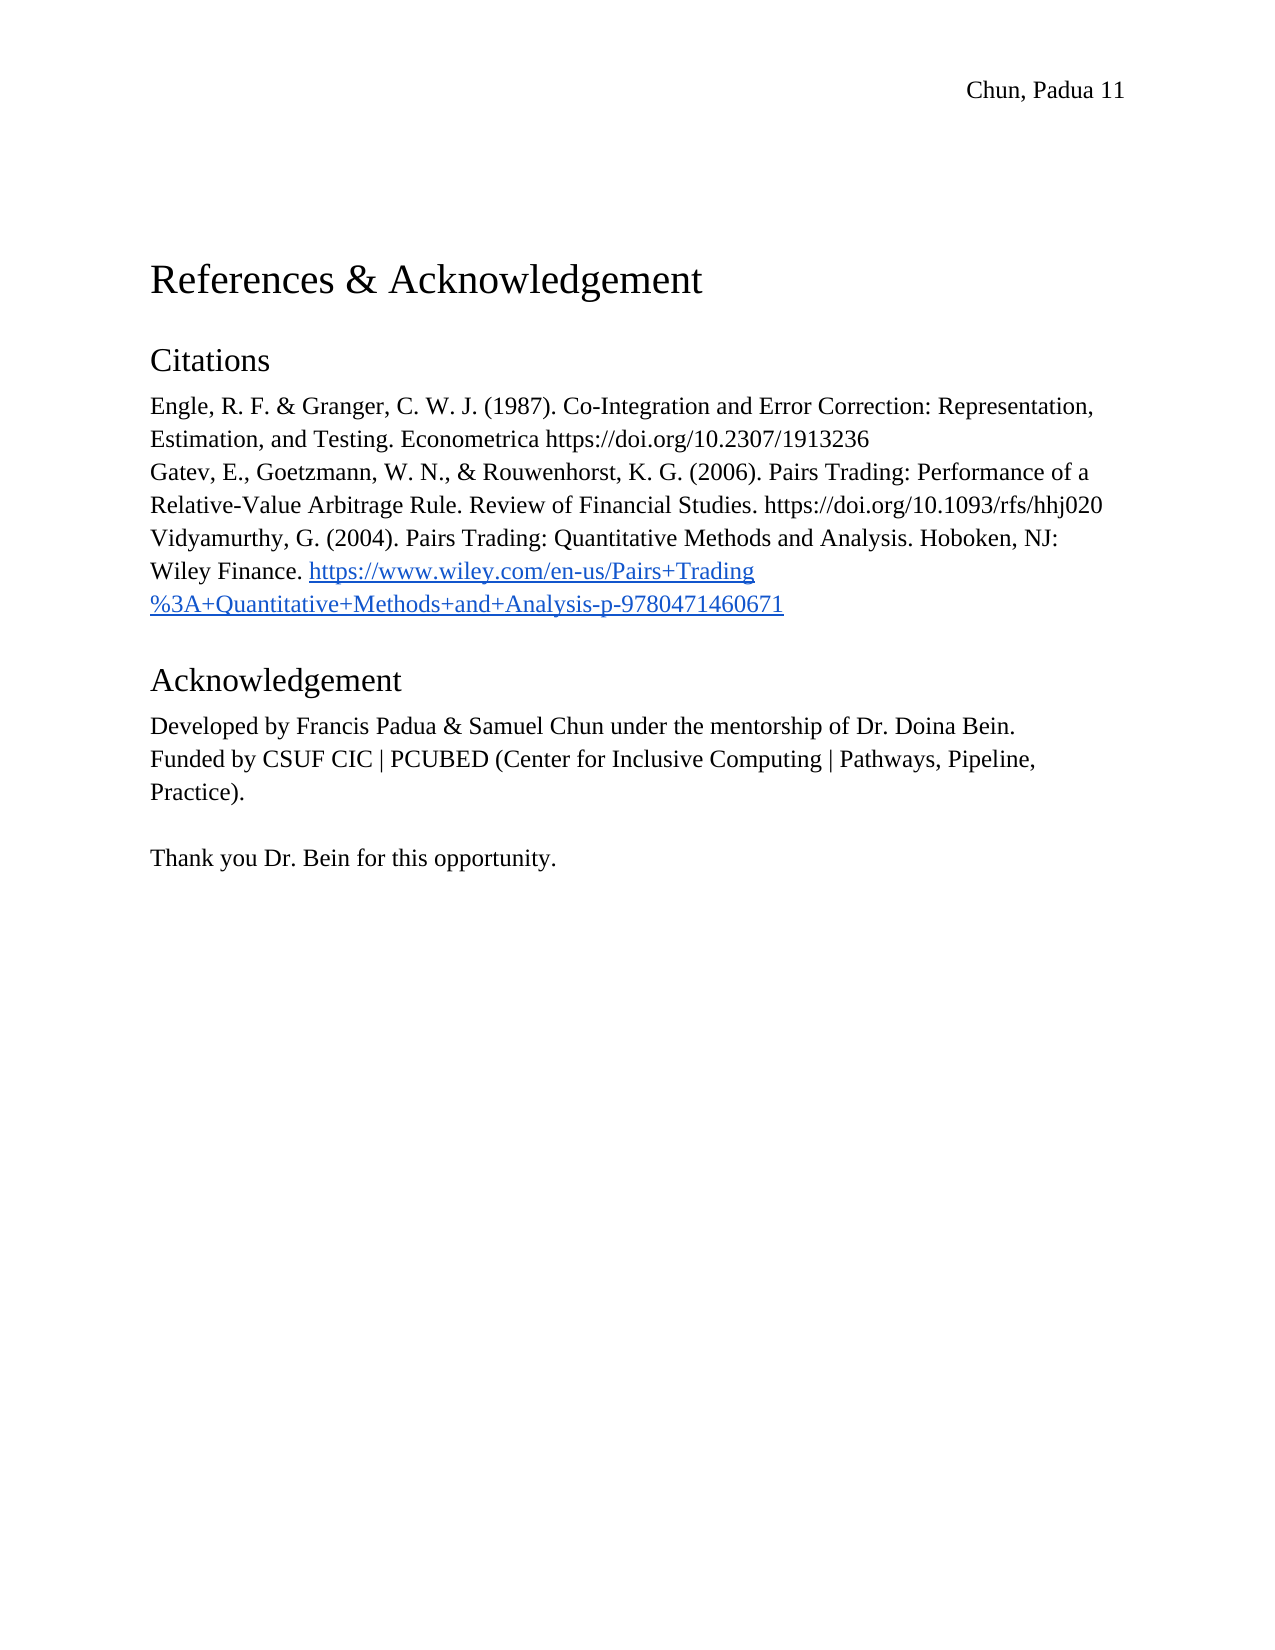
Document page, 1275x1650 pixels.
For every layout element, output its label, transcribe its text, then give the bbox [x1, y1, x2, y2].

text Thank you Dr. Bein for this opportunity. [150, 843, 1125, 872]
text Gatev, E., Goetzmann, W. N., & Rouwenhorst, K. G. (2006). Pairs Trading: Performance of a Relative-Value Arbitrage Rule. Review of Financial Studies. https://doi.org/10.1093/rfs/hhj020 [150, 457, 1125, 519]
text Engle, R. F. & Granger, C. W. J. (1987). Co-Integration and Error Correction: Representation, Estimation, and Testing. Econometrica https://doi.org/10.2307/1913236 [150, 391, 1125, 453]
subtitle Citations [150, 340, 1125, 379]
text Vidyamurthy, G. (2004). Pairs Trading: Quantitative Methods and Analysis. Hoboken, NJ: Wiley Finance. https://www.wiley.com/en-us/Pairs+Trading%3A+Quantitative+Methods+and+Analysis-p-9780471460671 [150, 523, 1125, 618]
text Funded by CSUF CIC | PCUBED (Center for Inclusive Computing | Pathways, Pipeline, Practice). [150, 744, 1125, 806]
subtitle Acknowledgement [150, 660, 1125, 698]
subtitle References & Acknowledgement [150, 255, 1125, 303]
text Developed by Francis Padua & Samuel Chun under the mentorship of Dr. Doina Bein. [150, 711, 1125, 739]
